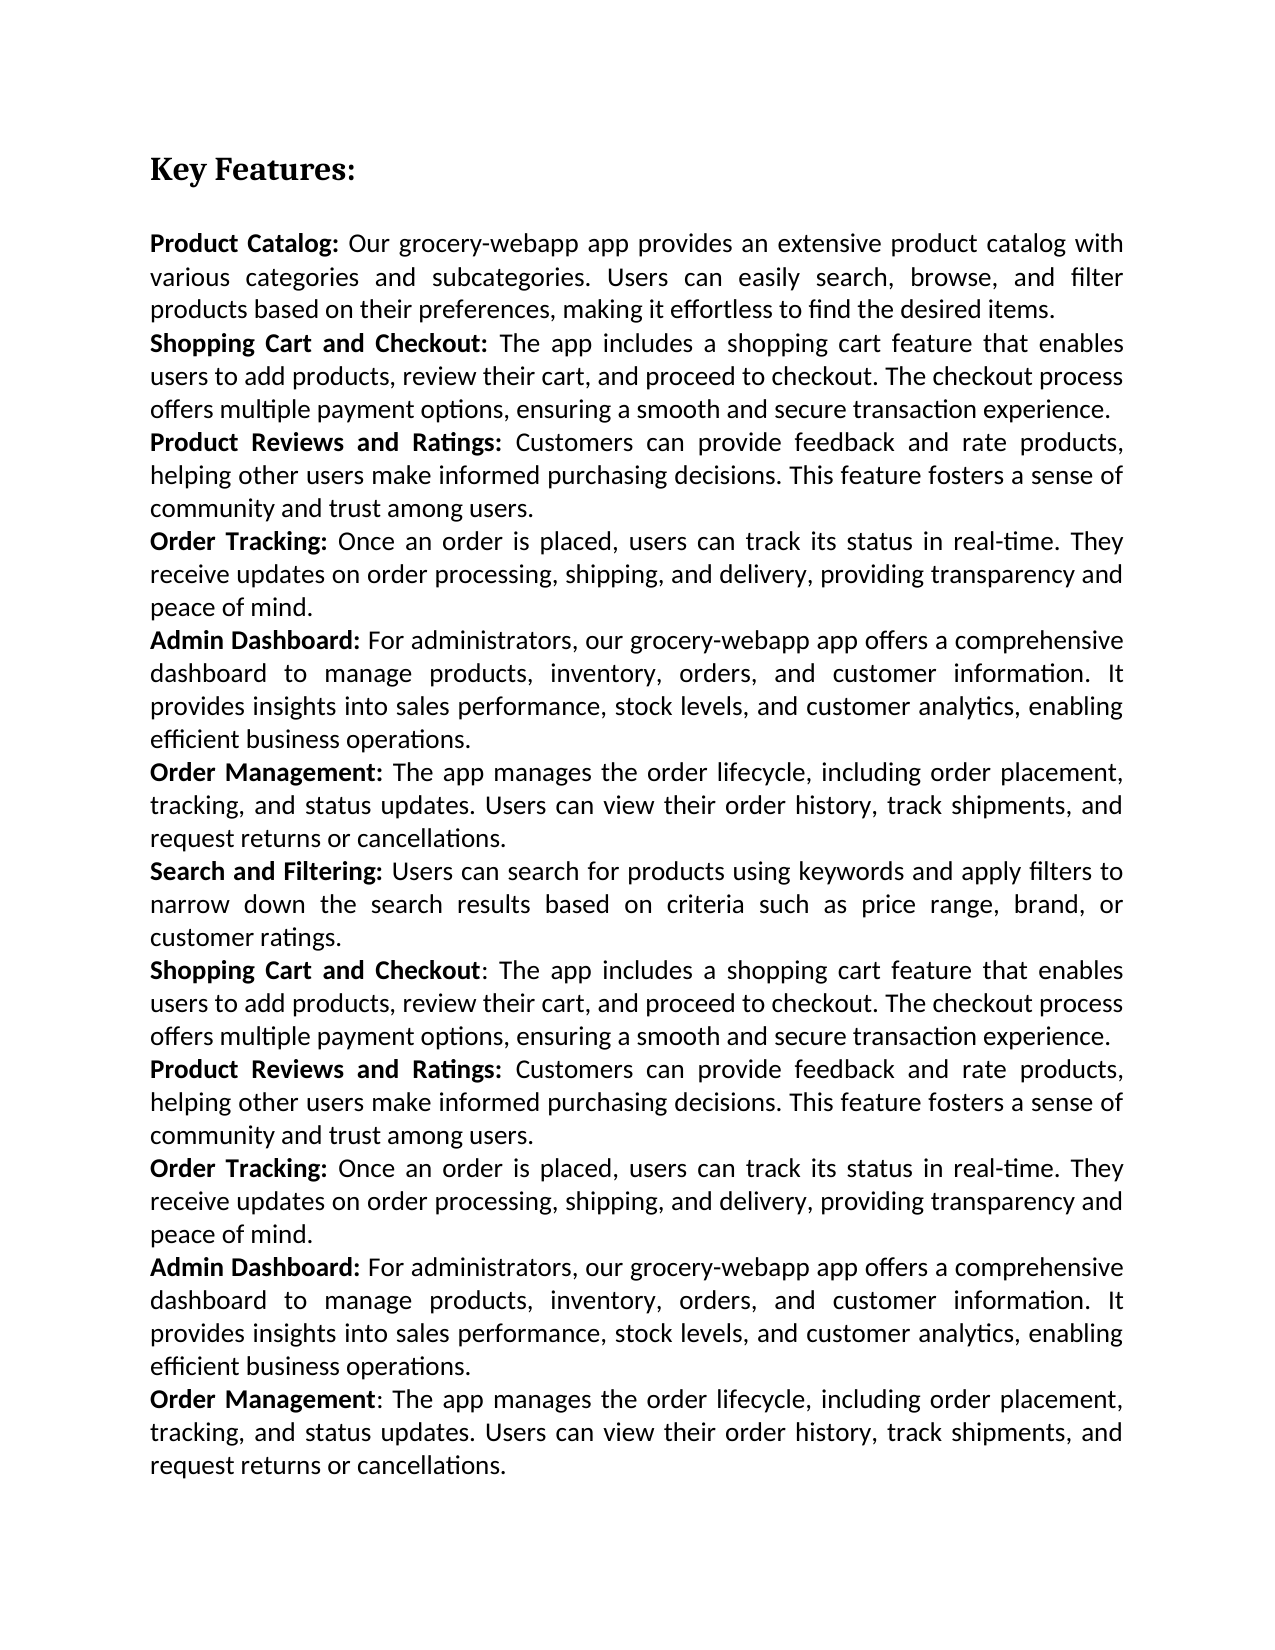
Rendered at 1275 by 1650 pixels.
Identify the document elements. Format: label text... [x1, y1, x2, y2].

text Admin Dashboard: For administrators, our grocery-webapp app offers a comprehensive dashboard to manage products, inventory, orders, and customer information. It provides insights into sales performance, stock levels, and customer analytics, enabling efficient business operations. [150, 623, 1125, 755]
text Product Catalog: Our grocery-webapp app provides an extensive product catalog with various categories and subcategories. Users can easily search, browse, and filter products based on their preferences, making it effortless to find the desired items. [150, 227, 1125, 326]
text Search and Filtering: Users can search for products using keywords and apply filters to narrow down the search results based on criteria such as price range, brand, or customer ratings. [150, 854, 1125, 953]
text Key Features: [150, 150, 1125, 188]
text Order Tracking: Once an order is placed, users can track its status in real-time. They receive updates on order processing, shipping, and delivery, providing transparency and peace of mind. [150, 524, 1125, 623]
text Shopping Cart and Checkout: The app includes a shopping cart feature that enables users to add products, review their cart, and proceed to checkout. The checkout process offers multiple payment options, ensuring a smooth and secure transaction experience. [150, 326, 1125, 425]
text Order Management: The app manages the order lifecycle, including order placement, tracking, and status updates. Users can view their order history, track shipments, and request returns or cancellations. [150, 1382, 1125, 1481]
text Product Reviews and Ratings: Customers can provide feedback and rate products, helping other users make informed purchasing decisions. This feature fosters a sense of community and trust among users. [150, 1052, 1125, 1151]
text Order Tracking: Once an order is placed, users can track its status in real-time. They receive updates on order processing, shipping, and delivery, providing transparency and peace of mind. [150, 1151, 1125, 1250]
text Order Management: The app manages the order lifecycle, including order placement, tracking, and status updates. Users can view their order history, track shipments, and request returns or cancellations. [150, 755, 1125, 854]
text Product Reviews and Ratings: Customers can provide feedback and rate products, helping other users make informed purchasing decisions. This feature fosters a sense of community and trust among users. [150, 425, 1125, 524]
text Shopping Cart and Checkout: The app includes a shopping cart feature that enables users to add products, review their cart, and proceed to checkout. The checkout process offers multiple payment options, ensuring a smooth and secure transaction experience. [150, 953, 1125, 1052]
text Admin Dashboard: For administrators, our grocery-webapp app offers a comprehensive dashboard to manage products, inventory, orders, and customer information. It provides insights into sales performance, stock levels, and customer analytics, enabling efficient business operations. [150, 1250, 1125, 1382]
